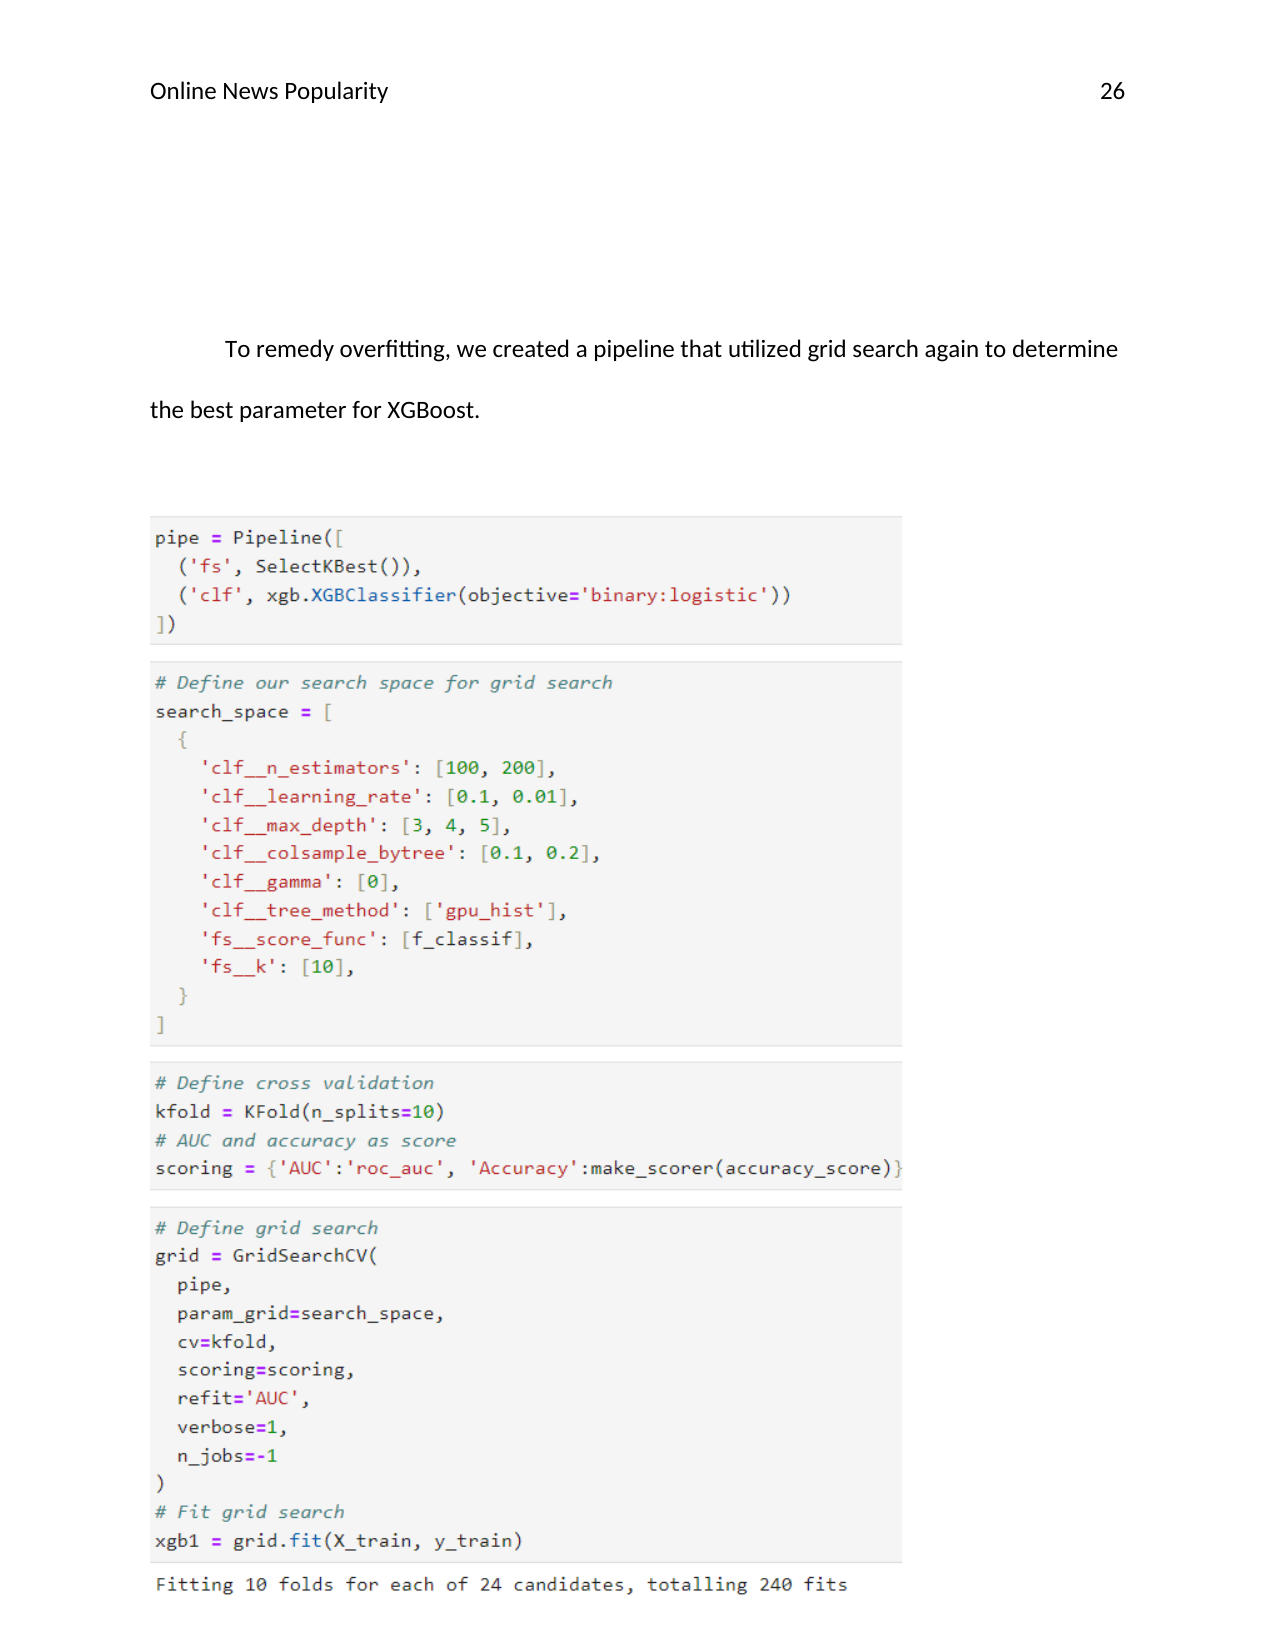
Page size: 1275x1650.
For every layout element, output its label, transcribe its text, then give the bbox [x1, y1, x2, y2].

text To remedy overfitting, we created a pipeline that utilized grid search again to determine the best parameter for XGBoost. [150, 333, 1125, 425]
picture [150, 515, 903, 1597]
